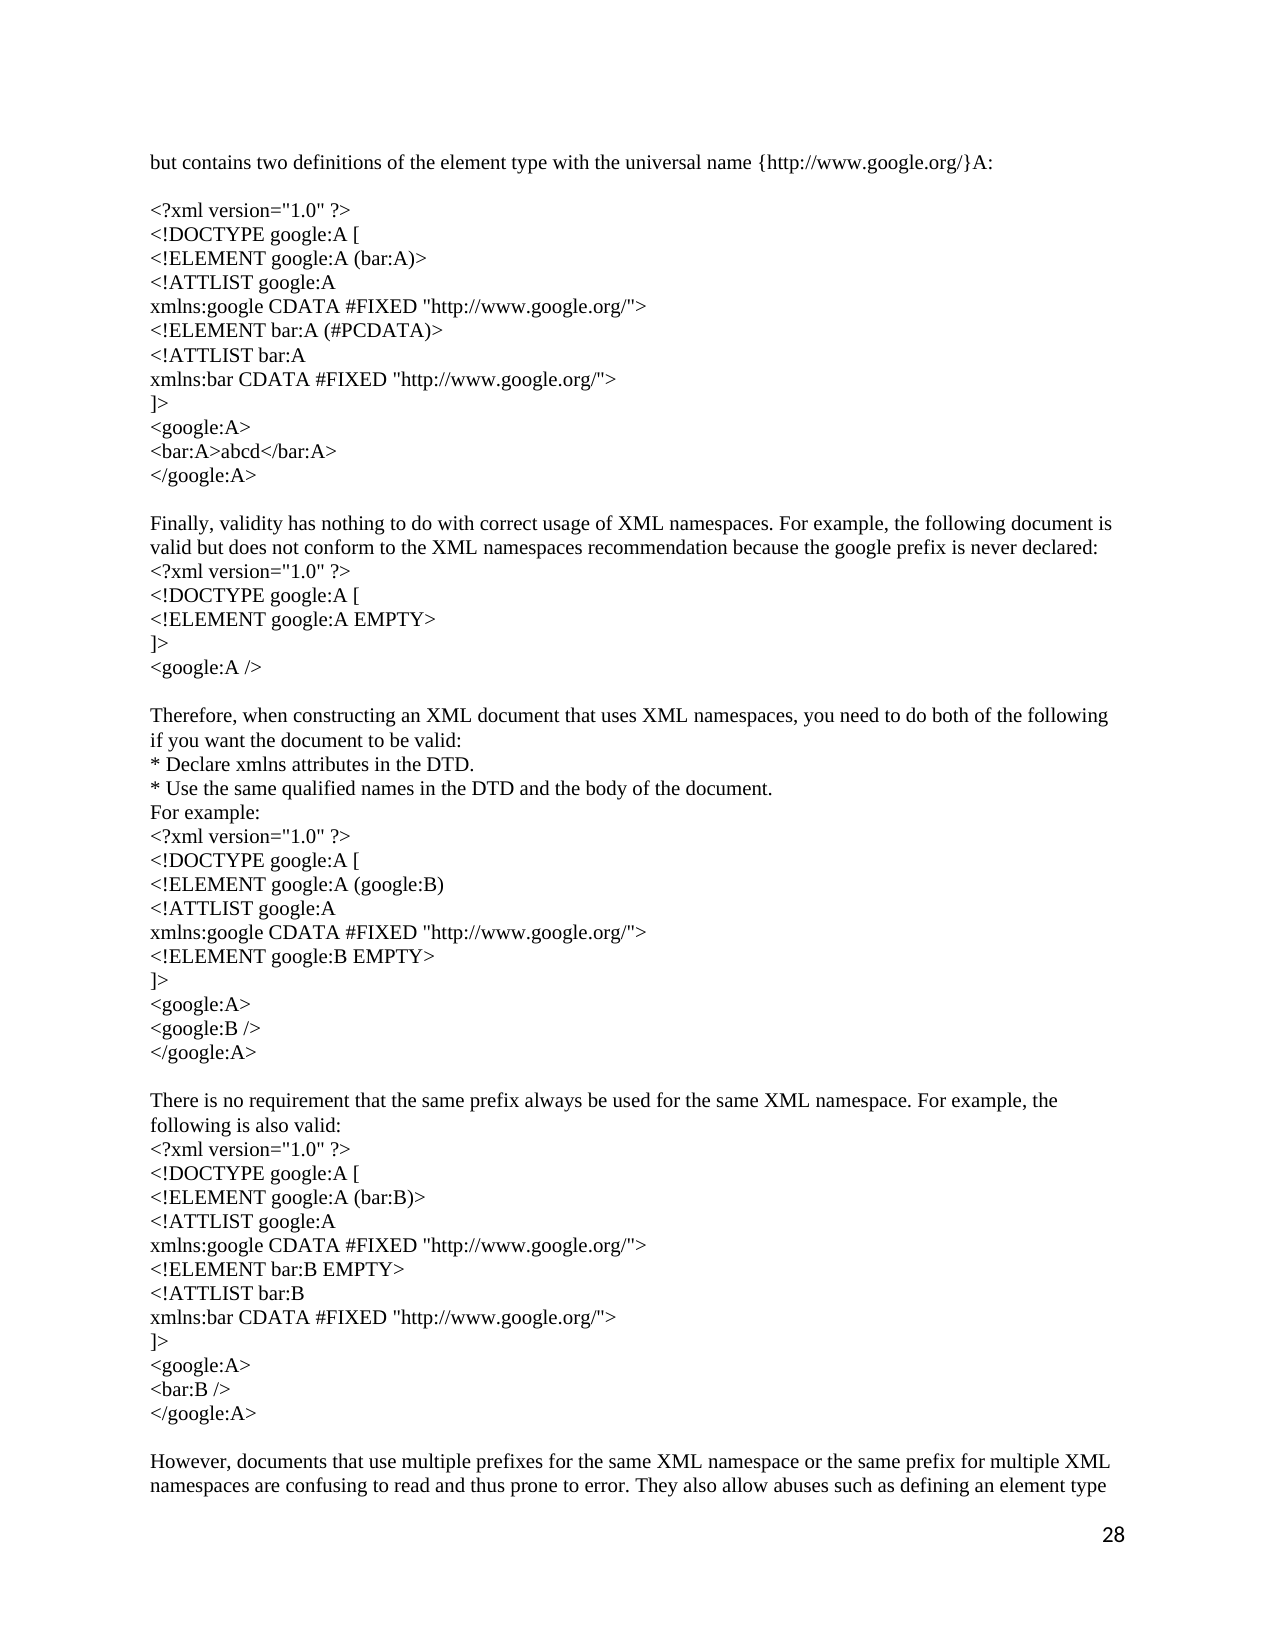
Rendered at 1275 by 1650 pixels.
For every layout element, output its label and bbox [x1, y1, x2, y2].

text [150, 150, 1125, 1497]
